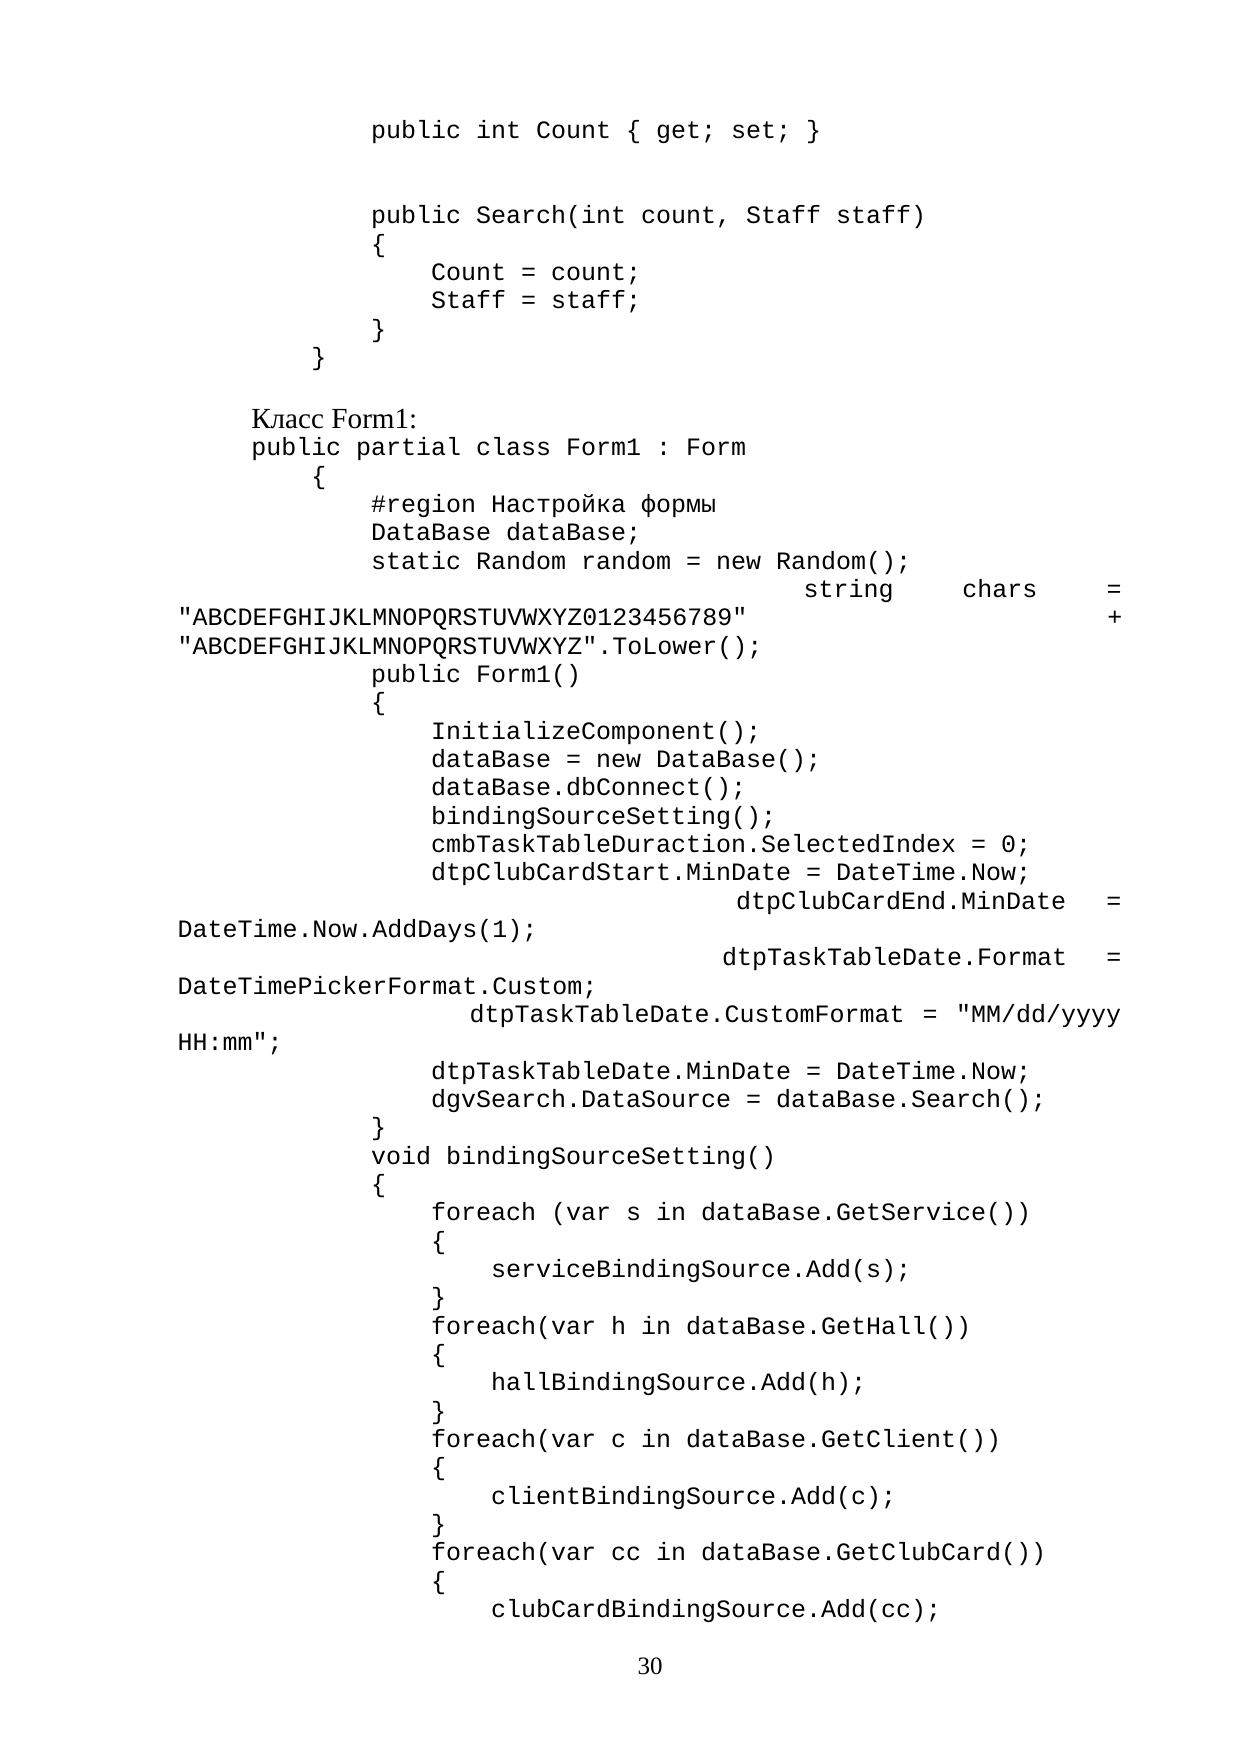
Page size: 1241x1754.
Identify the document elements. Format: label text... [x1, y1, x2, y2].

text foreach(var c in dataBase.GetClient()) [177, 1427, 1122, 1455]
text dtpTaskTableDate.MinDate = DateTime.Now; [177, 1058, 1122, 1087]
text clubCardBindingSource.Add(cc); [177, 1597, 1122, 1625]
text { [177, 690, 1122, 718]
text dtpClubCardEnd.MinDate = DateTime.Now.AddDays(1); [177, 888, 1122, 945]
text foreach(var cc in dataBase.GetClubCard()) [177, 1540, 1122, 1568]
text #region Настройка формы [177, 492, 1122, 520]
text dtpTaskTableDate.Format = DateTimePickerFormat.Custom; [177, 945, 1122, 1002]
text foreach (var s in dataBase.GetService()) [177, 1200, 1122, 1228]
text { [177, 1568, 1122, 1597]
text dtpTaskTableDate.CustomFormat = "MM/dd/yyyy HH:mm"; [177, 1002, 1122, 1058]
text clientBindingSource.Add(c); [177, 1483, 1122, 1512]
text dataBase.dbConnect(); [177, 775, 1122, 803]
text public Form1() [177, 662, 1122, 690]
text cmbTaskTableDuraction.SelectedIndex = 0; [177, 832, 1122, 860]
text } [177, 316, 1122, 345]
text foreach(var h in dataBase.GetHall()) [177, 1313, 1122, 1342]
text } [177, 1285, 1122, 1313]
text dtpClubCardStart.MinDate = DateTime.Now; [177, 860, 1122, 888]
text { [177, 1455, 1122, 1483]
text static Random random = new Random(); [177, 548, 1122, 577]
text { [177, 1228, 1122, 1257]
text bindingSourceSetting(); [177, 803, 1122, 832]
text } [177, 1115, 1122, 1143]
text public Search(int count, Staff staff) [177, 203, 1122, 231]
text string chars = "ABCDEFGHIJKLMNOPQRSTUVWXYZ0123456789" + "ABCDEFGHIJKLMNOPQRSTUVWXYZ".ToLower(); [177, 577, 1122, 662]
text { [177, 1172, 1122, 1200]
text Staff = staff; [177, 288, 1122, 316]
text public partial class Form1 : Form [177, 435, 1122, 463]
text { [177, 1342, 1122, 1370]
text hallBindingSource.Add(h); [177, 1370, 1122, 1398]
text { [177, 231, 1122, 260]
text } [177, 1398, 1122, 1427]
text } [177, 1512, 1122, 1540]
text void bindingSourceSetting() [177, 1143, 1122, 1172]
text InitializeComponent(); [177, 718, 1122, 747]
text Count = count; [177, 260, 1122, 288]
text dataBase = new DataBase(); [177, 747, 1122, 775]
text Класс Form1: [177, 401, 1122, 435]
text } [177, 345, 1122, 373]
text dgvSearch.DataSource = dataBase.Search(); [177, 1087, 1122, 1115]
text serviceBindingSource.Add(s); [177, 1257, 1122, 1285]
text public int Count { get; set; } [177, 118, 1122, 146]
text DataBase dataBase; [177, 520, 1122, 548]
text { [177, 463, 1122, 492]
